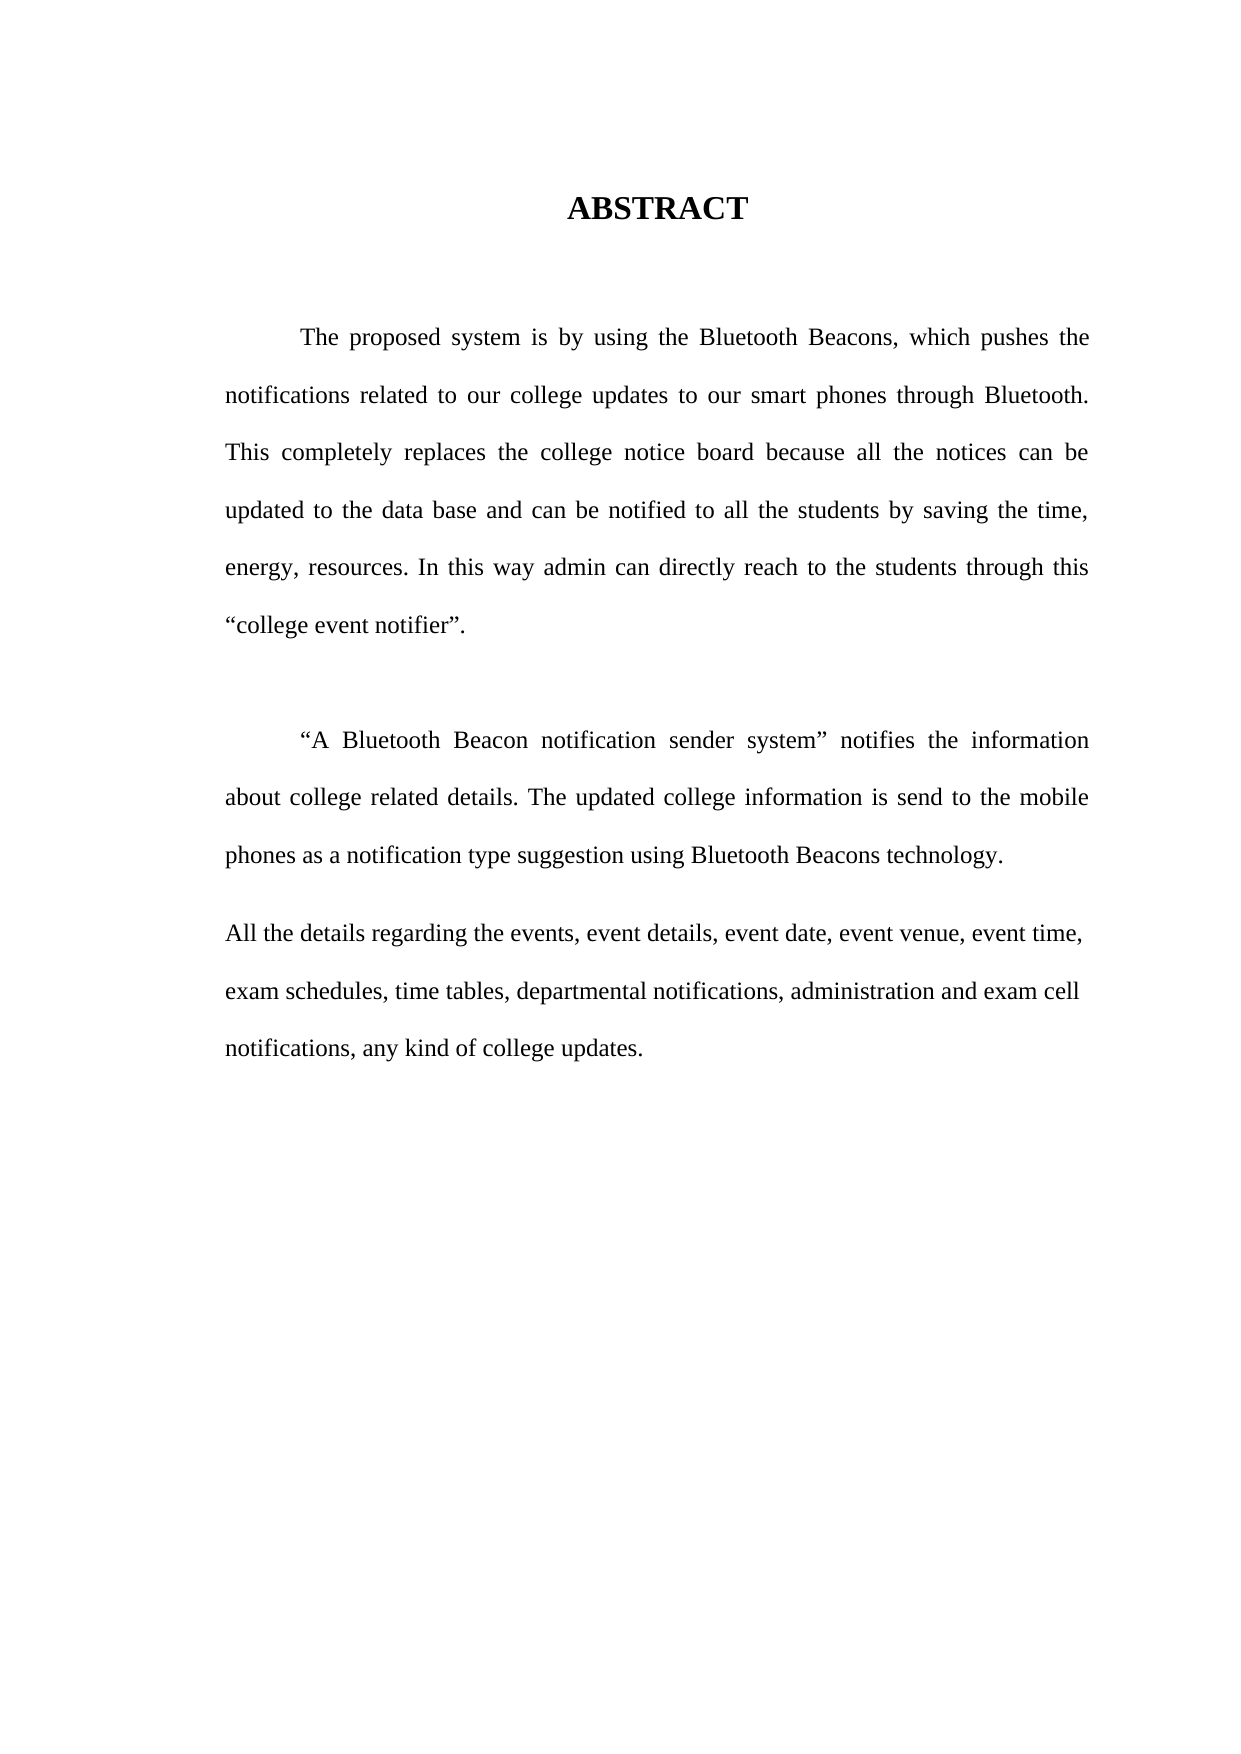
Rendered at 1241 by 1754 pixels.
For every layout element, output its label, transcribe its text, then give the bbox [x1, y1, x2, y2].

text All the details regarding the events, event details, event date, event venue, event time, exam schedules, time tables, departmental notifications, administration and exam cell notifications, any kind of college updates. [225, 918, 1090, 1062]
text ABSTRACT [225, 188, 1090, 227]
text “A Bluetooth Beacon notification sender system” notifies the information about college related details. The updated college information is send to the mobile phones as a notification type suggestion using Bluetooth Beacons technology. [225, 725, 1090, 869]
text The proposed system is by using the Bluetooth Beacons, which pushes the notifications related to our college updates to our smart phones through Bluetooth. This completely replaces the college notice board because all the notices can be updated to the data base and can be notified to all the students by saving the time, energy, resources. In this way admin can directly reach to the students through this “college event notifier”. [225, 322, 1090, 639]
